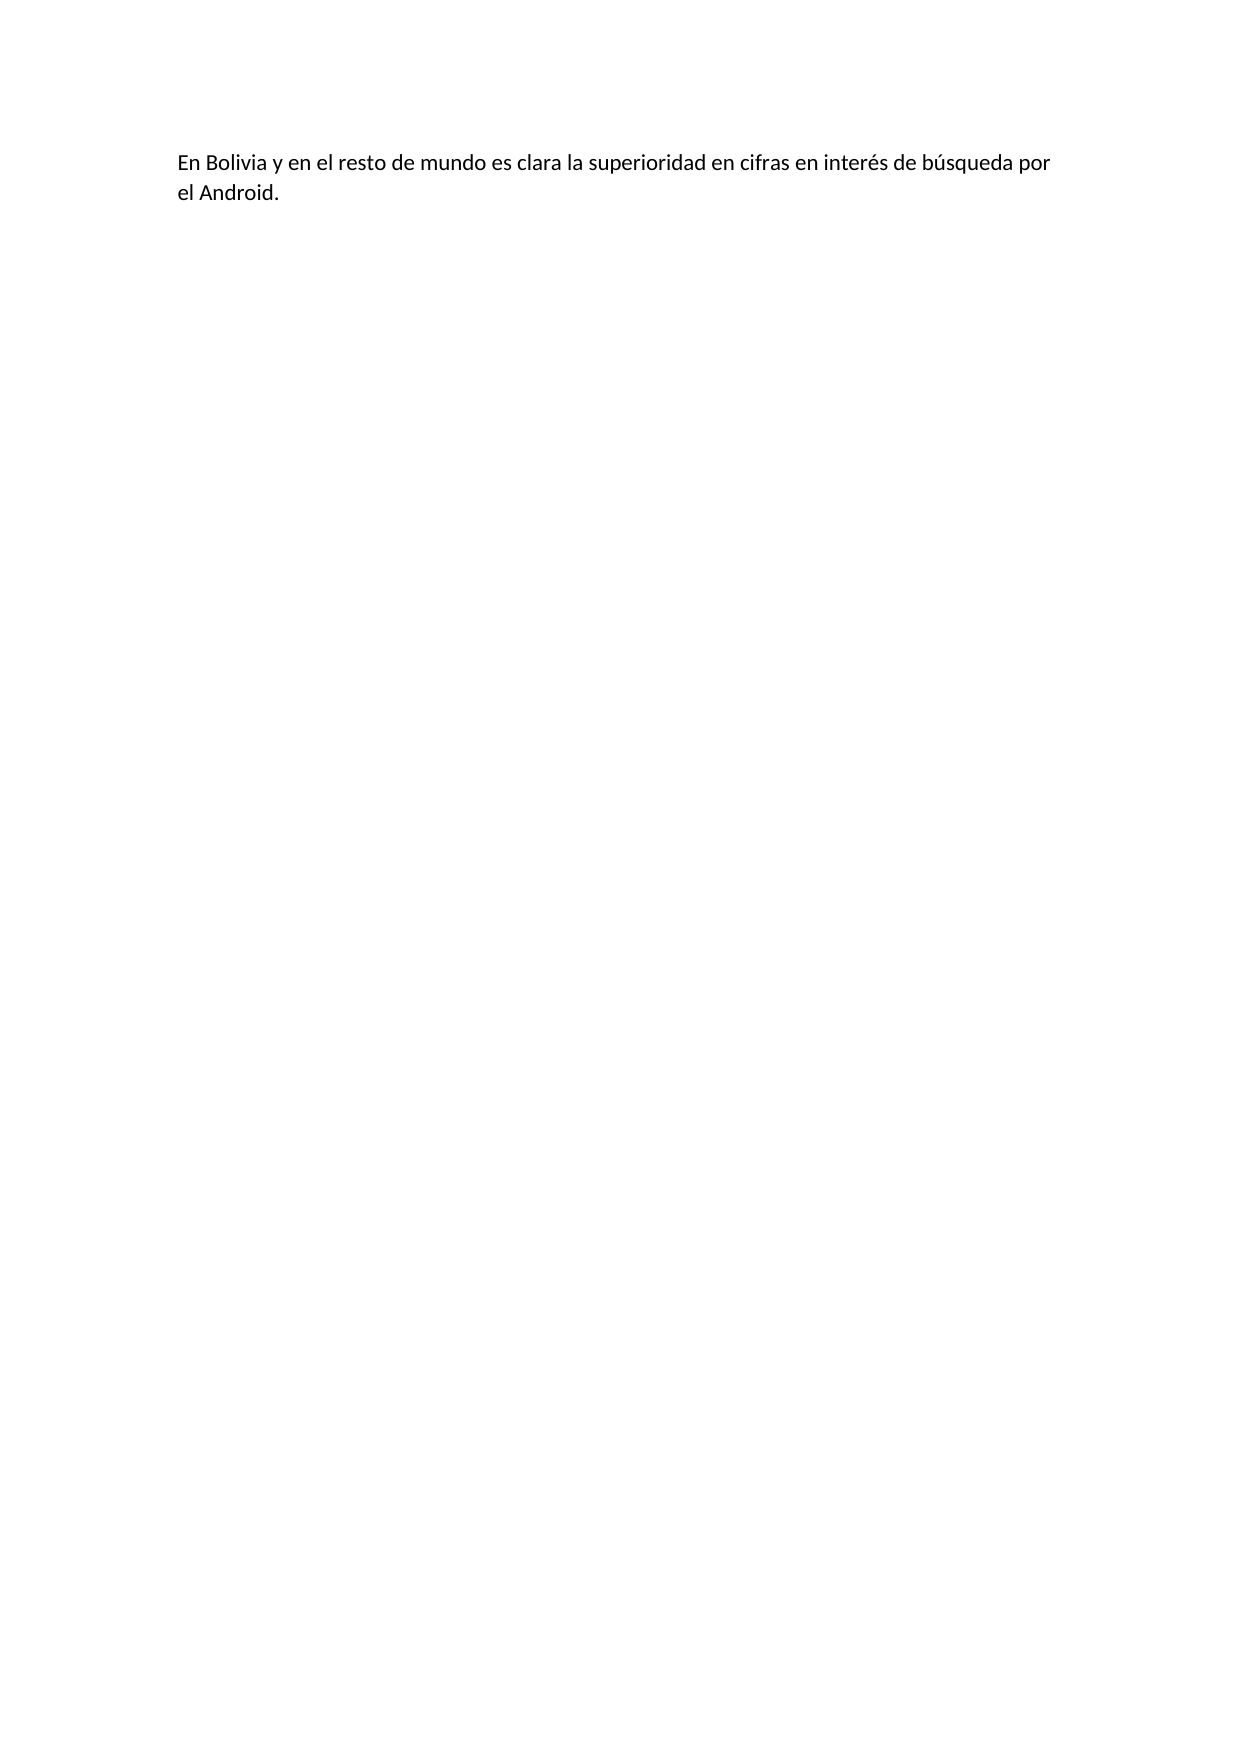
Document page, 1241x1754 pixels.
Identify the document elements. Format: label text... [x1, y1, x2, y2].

text En Bolivia y en el resto de mundo es clara la superioridad en cifras en interés de búsqueda por el Android. [177, 148, 1063, 206]
